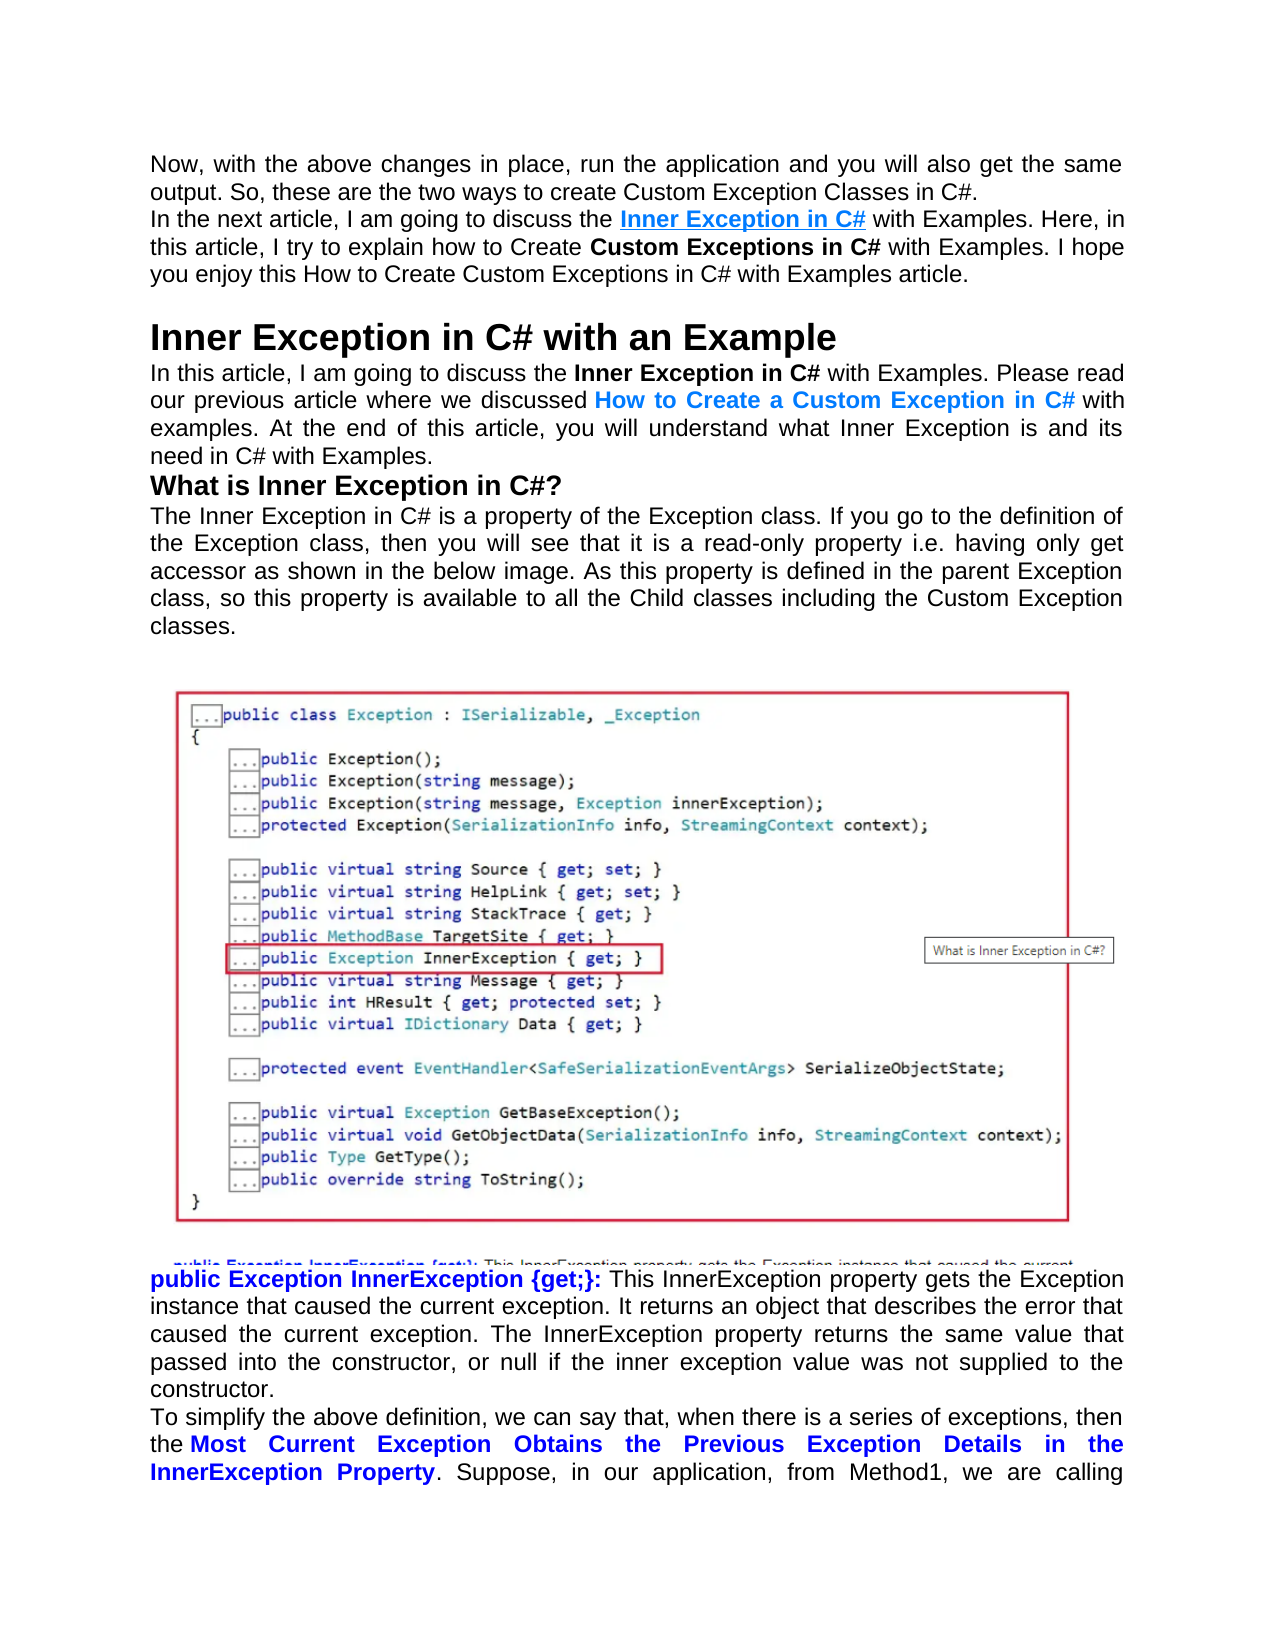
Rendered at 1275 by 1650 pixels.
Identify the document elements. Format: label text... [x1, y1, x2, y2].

text The Inner Exception in C# is a property of the Exception class. If you go to the definition of the Exception class, then you will see that it is a read-only property i.e. having only get accessor as shown in the below image. As this property is defined in the parent Exception class, so this property is available to all the Child classes including the Custom Exception classes. [150, 502, 1125, 639]
text In the next article, I am going to discuss the Inner Exception in C# with Examples. Here, in this article, I try to explain how to Create Custom Exceptions in C# with Examples. I hope you enjoy this How to Create Custom Exceptions in C# with Examples article. [150, 205, 1125, 288]
text Now, with the above changes in place, run the application and you will also get the same output. So, these are the two ways to create Custom Exception Classes in C#. [150, 150, 1125, 205]
picture [150, 672, 1125, 1265]
text public Exception InnerException {get;}: This InnerException property gets the Exception instance that caused the current exception. It returns an object that describes the error that caused the current exception. The InnerException property returns the same value that passed into the constructor, or null if the inner exception value was not supplied to the constructor. [150, 1265, 1125, 1403]
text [150, 1403, 1125, 1485]
text In this article, I am going to discuss the Inner Exception in C# with Examples. Please read our previous article where we discussed How to Create a Custom Exception in C# with examples. At the end of this article, you will understand what Inner Exception is and its need in C# with Examples. [150, 359, 1125, 469]
subtitle What is Inner Exception in C#? [150, 469, 1125, 502]
subtitle Inner Exception in C# with an Example [150, 316, 1125, 359]
